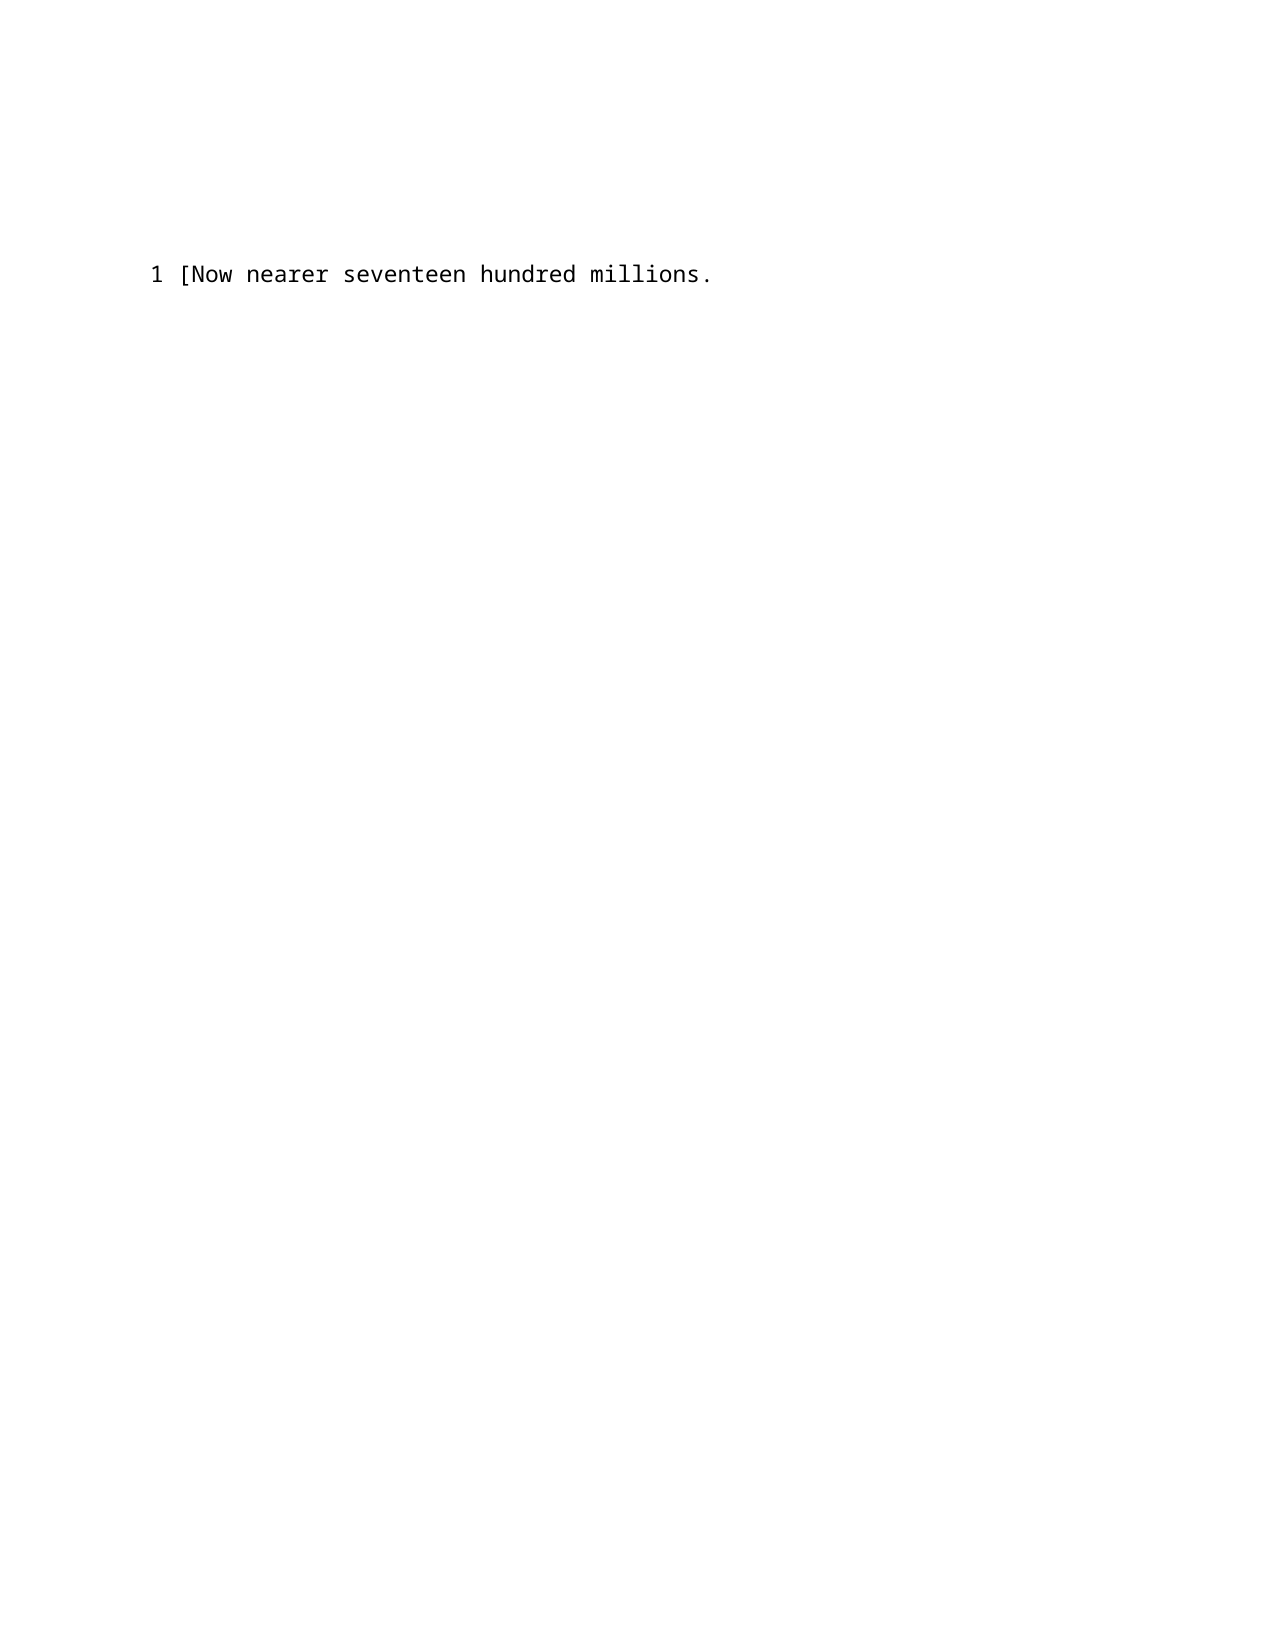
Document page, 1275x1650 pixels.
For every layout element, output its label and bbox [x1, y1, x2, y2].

text [150, 150, 1125, 319]
